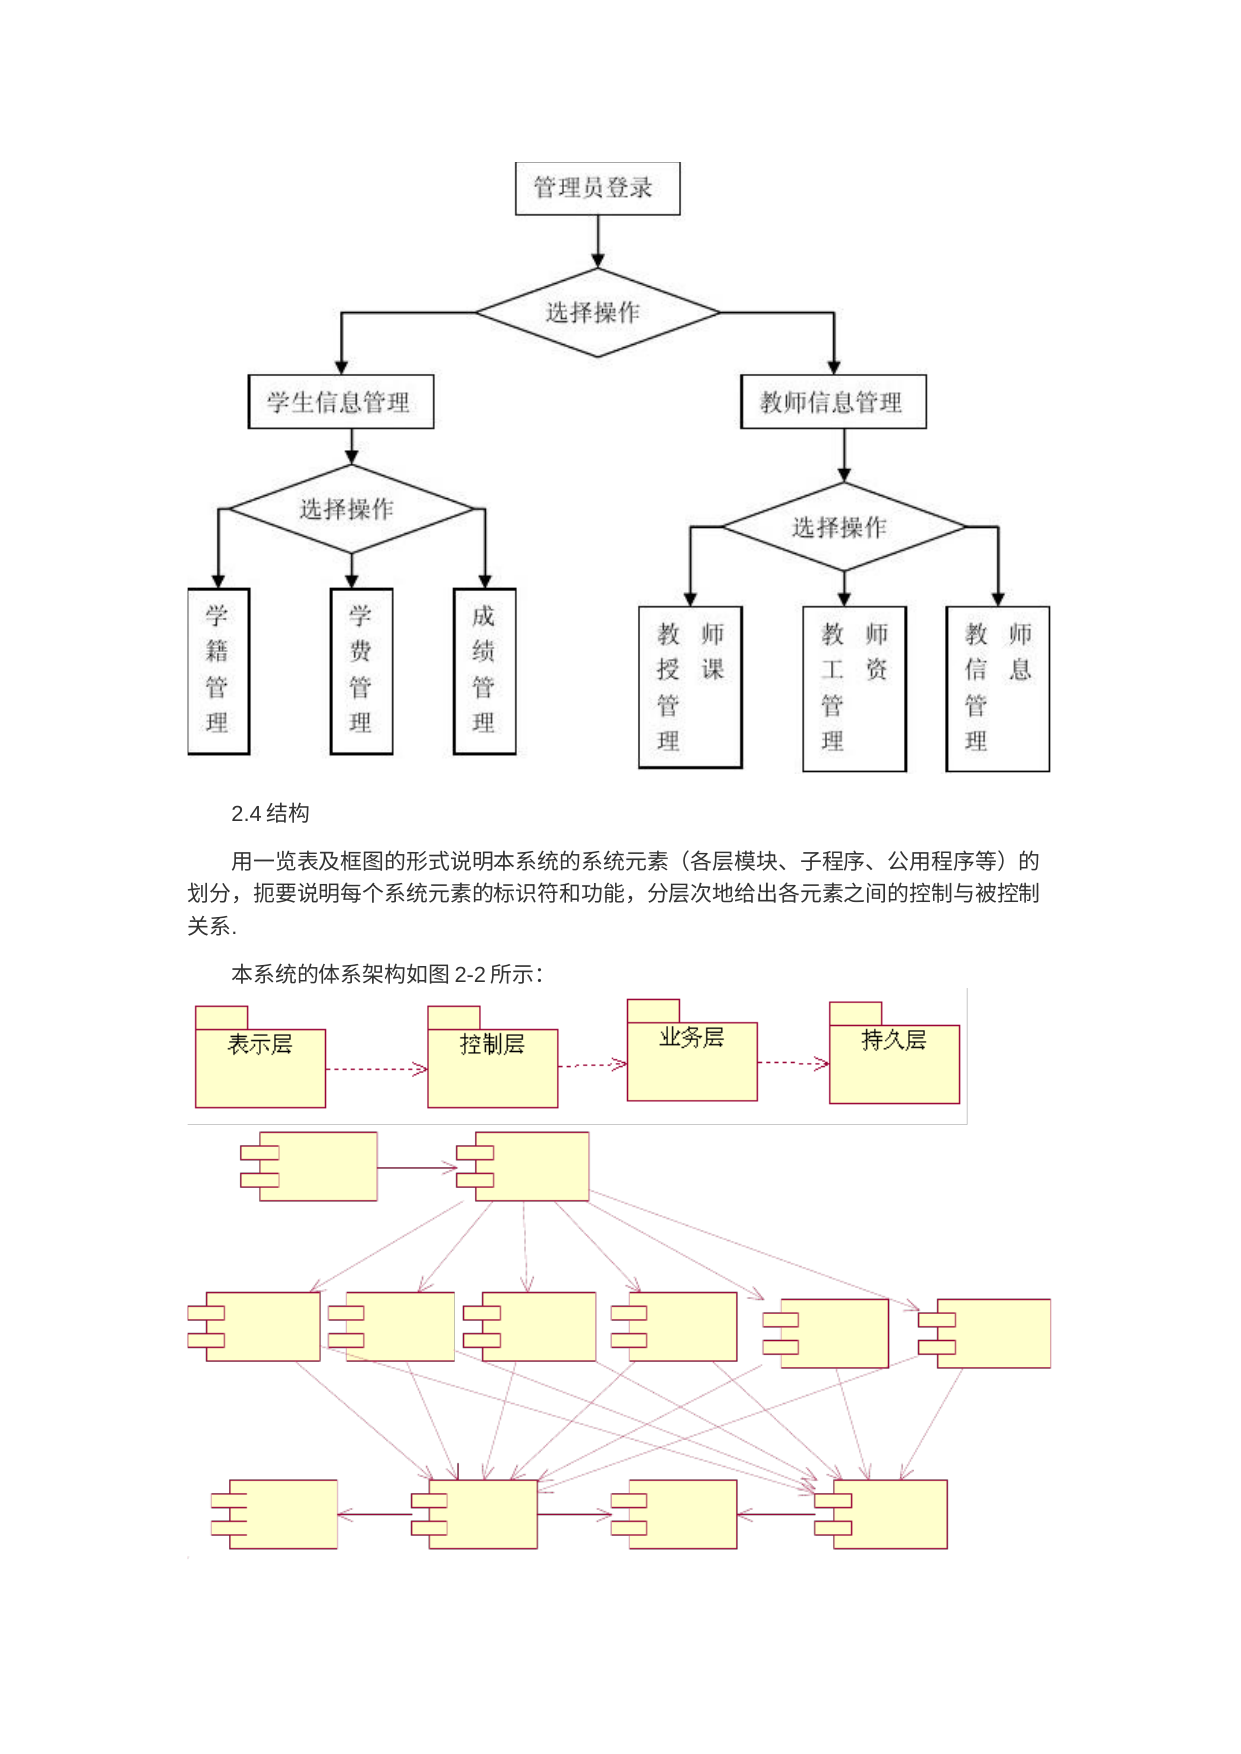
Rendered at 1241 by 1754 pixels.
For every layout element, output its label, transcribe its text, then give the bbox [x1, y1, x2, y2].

text 用一览表及框图的形式说明本系统的系统元素（各层模块、子程序、公用程序等）的划分，扼要说明每个系统元素的标识符和功能，分层次地给出各元素之间的控制与被控制关系. [187, 843, 1053, 941]
text 2.4结构 [187, 795, 1053, 828]
picture [187, 162, 1052, 774]
picture [187, 988, 1052, 1566]
